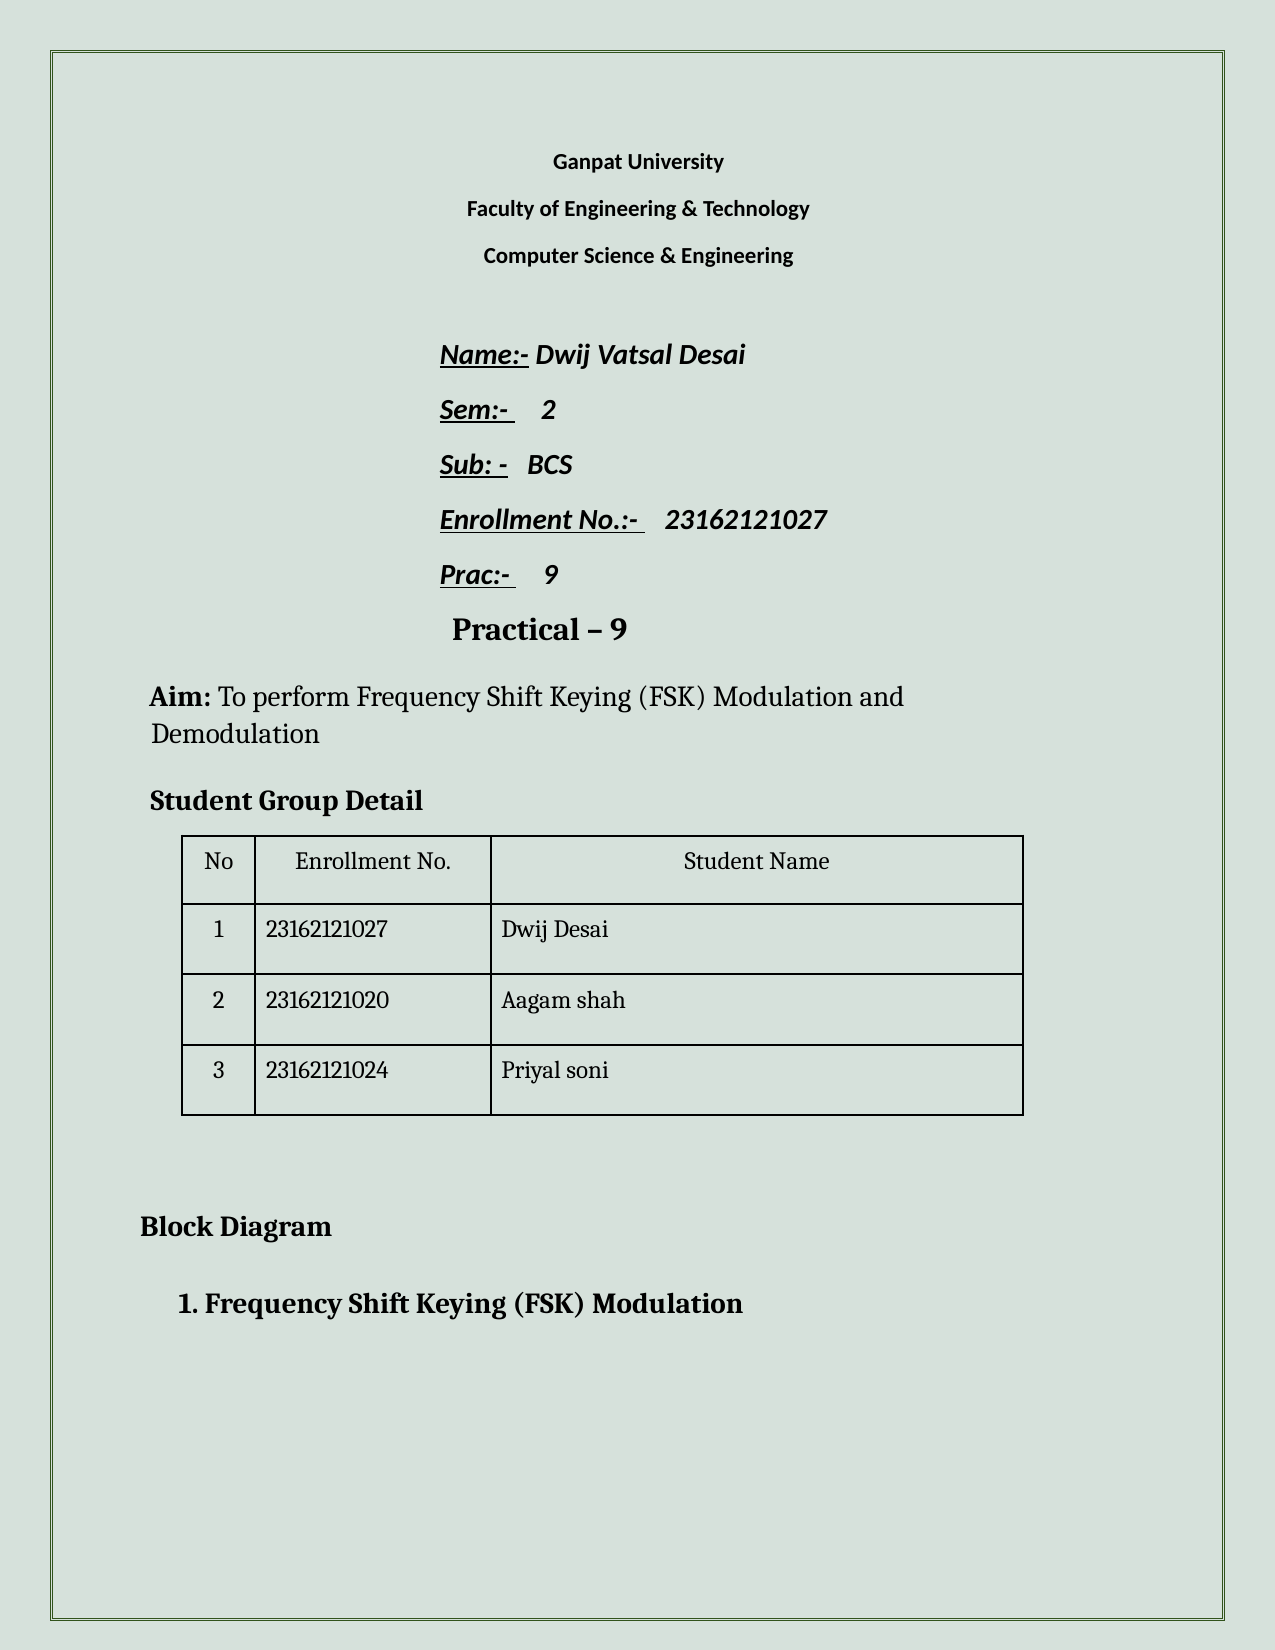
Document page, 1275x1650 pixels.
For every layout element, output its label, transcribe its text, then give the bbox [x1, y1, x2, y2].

table_cell 3 [183, 1046, 254, 1114]
text Computer Science & Engineering [139, 241, 1137, 269]
table_cell 23162121027 [256, 905, 490, 973]
table_cell Priyal soni [492, 1046, 1022, 1114]
table_cell 2 [183, 975, 254, 1044]
text Sub: - BCS [364, 446, 1137, 482]
text Block Diagram [140, 1210, 1137, 1243]
table_cell Dwij Desai [492, 905, 1022, 973]
text Enrollment No.:- 23162121027 [364, 501, 1137, 537]
table_header Enrollment No. [256, 837, 490, 903]
table_header Student Name [492, 837, 1022, 903]
text Practical – 9 [214, 611, 790, 648]
text Aim: To perform Frequency Shift Keying (FSK) Modulation and Demodulation [149, 680, 1000, 751]
text Faculty of Engineering & Technology [139, 194, 1137, 222]
table_cell 23162121024 [256, 1046, 490, 1114]
table_cell 1 [183, 905, 254, 973]
text 1. Frequency Shift Keying (FSK) Modulation [178, 1288, 1137, 1321]
table_cell Aagam shah [492, 975, 1022, 1044]
table_header No [183, 837, 254, 903]
text Prac:- 9 [364, 556, 1137, 592]
text Student Group Detail [150, 784, 1137, 818]
text Ganpat University [139, 147, 1137, 176]
text Sem:- 2 [439, 391, 1137, 427]
table_cell 23162121020 [256, 975, 490, 1044]
text Name:- Dwij Vatsal Desai [364, 336, 1137, 371]
